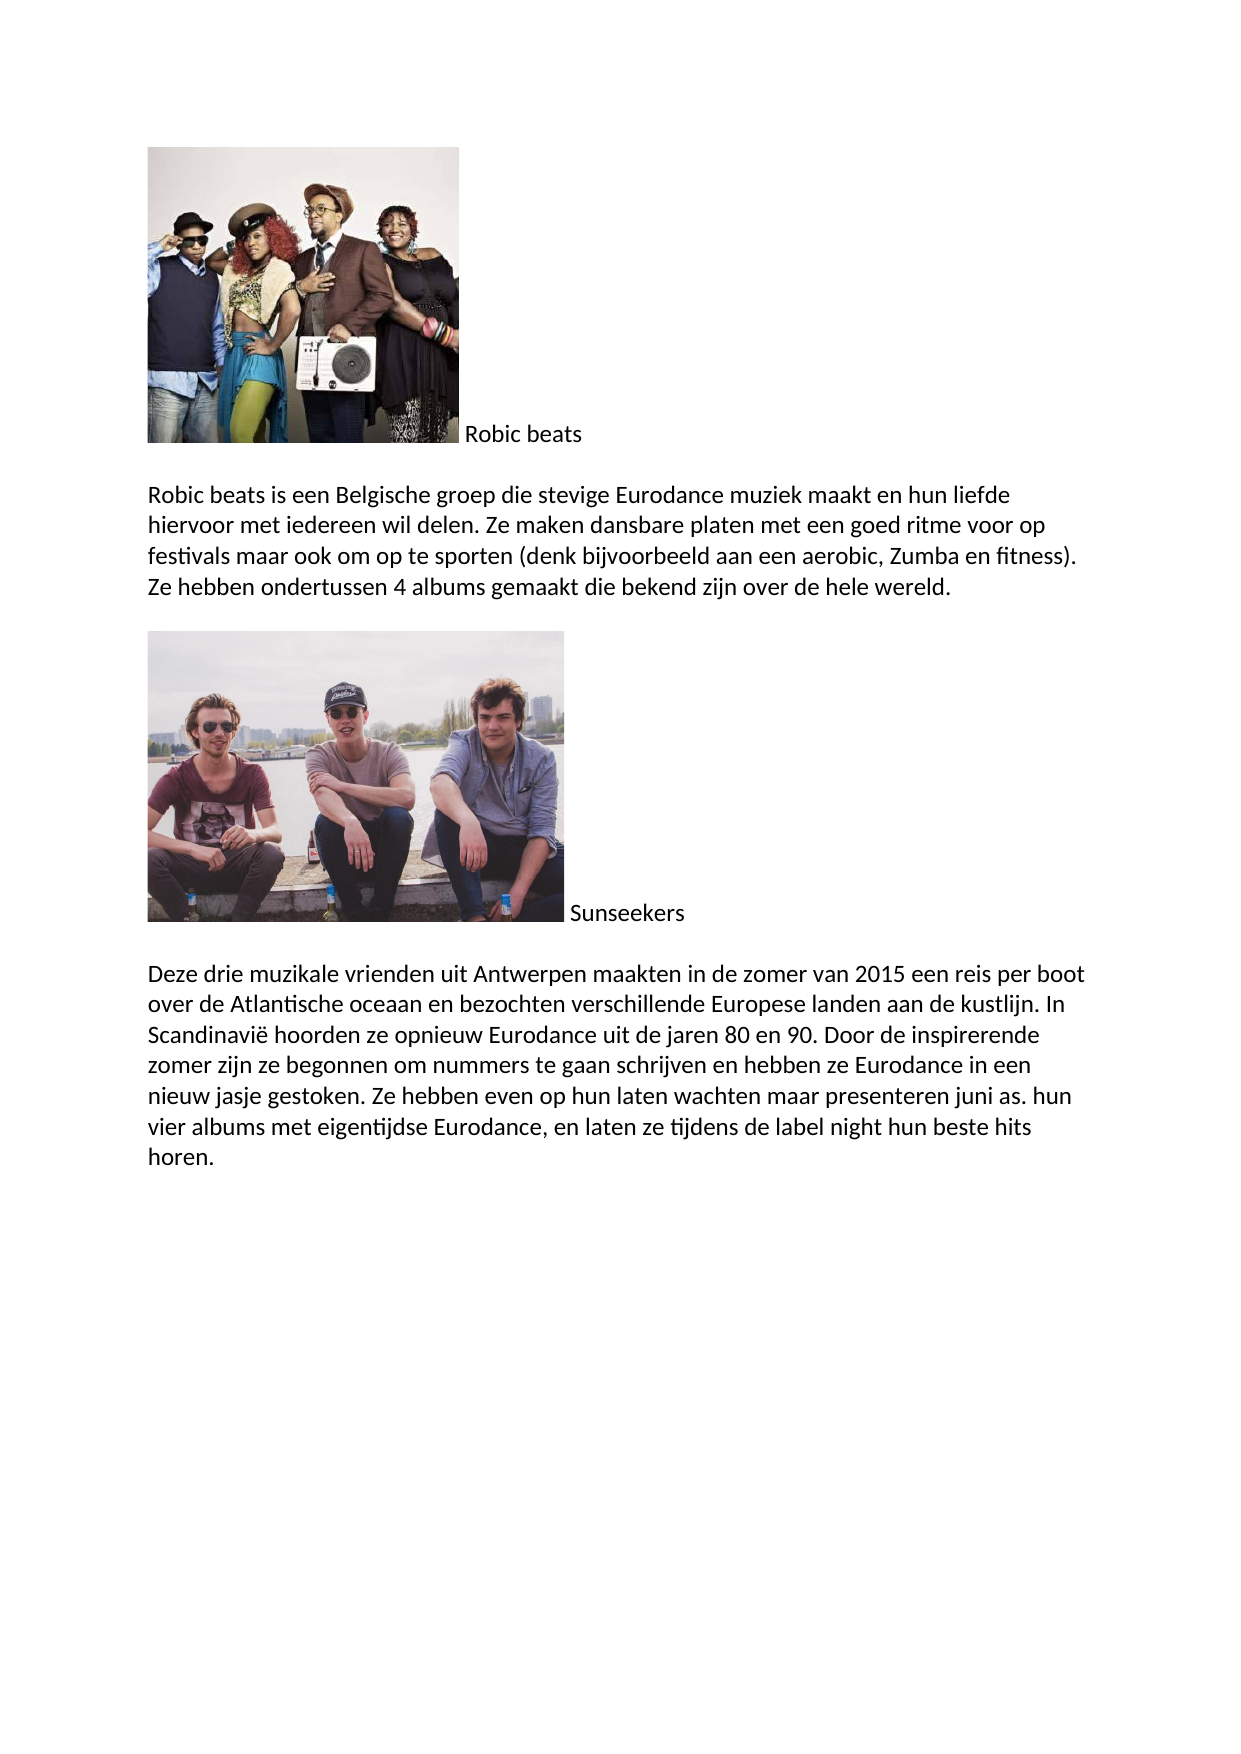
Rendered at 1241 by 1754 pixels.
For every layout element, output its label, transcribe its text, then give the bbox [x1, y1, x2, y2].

picture [147, 147, 459, 443]
picture [147, 631, 565, 922]
text Robic beats is een Belgische groep die stevige Eurodance muziek maakt en hun liefde hiervoor met iedereen wil delen. Ze maken dansbare platen met een goed ritme voor op festivals maar ook om op te sporten (denk bijvoorbeeld aan een aerobic, Zumba en fitness). Ze hebben ondertussen 4 albums gemaakt die bekend zijn over de hele wereld. [148, 479, 1093, 601]
text Deze drie muzikale vrienden uit Antwerpen maakten in de zomer van 2015 een reis per boot over de Atlantische oceaan en bezochten verschillende Europese landen aan de kustlijn. In Scandinavië hoorden ze opnieuw Eurodance uit de jaren 80 en 90. Door de inspirerende zomer zijn ze begonnen om nummers te gaan schrijven en hebben ze Eurodance in een nieuw jasje gestoken. Ze hebben even op hun laten wachten maar presenteren juni as. hun vier albums met eigentijdse Eurodance, en laten ze tijdens de label night hun beste hits horen. [148, 958, 1093, 1172]
